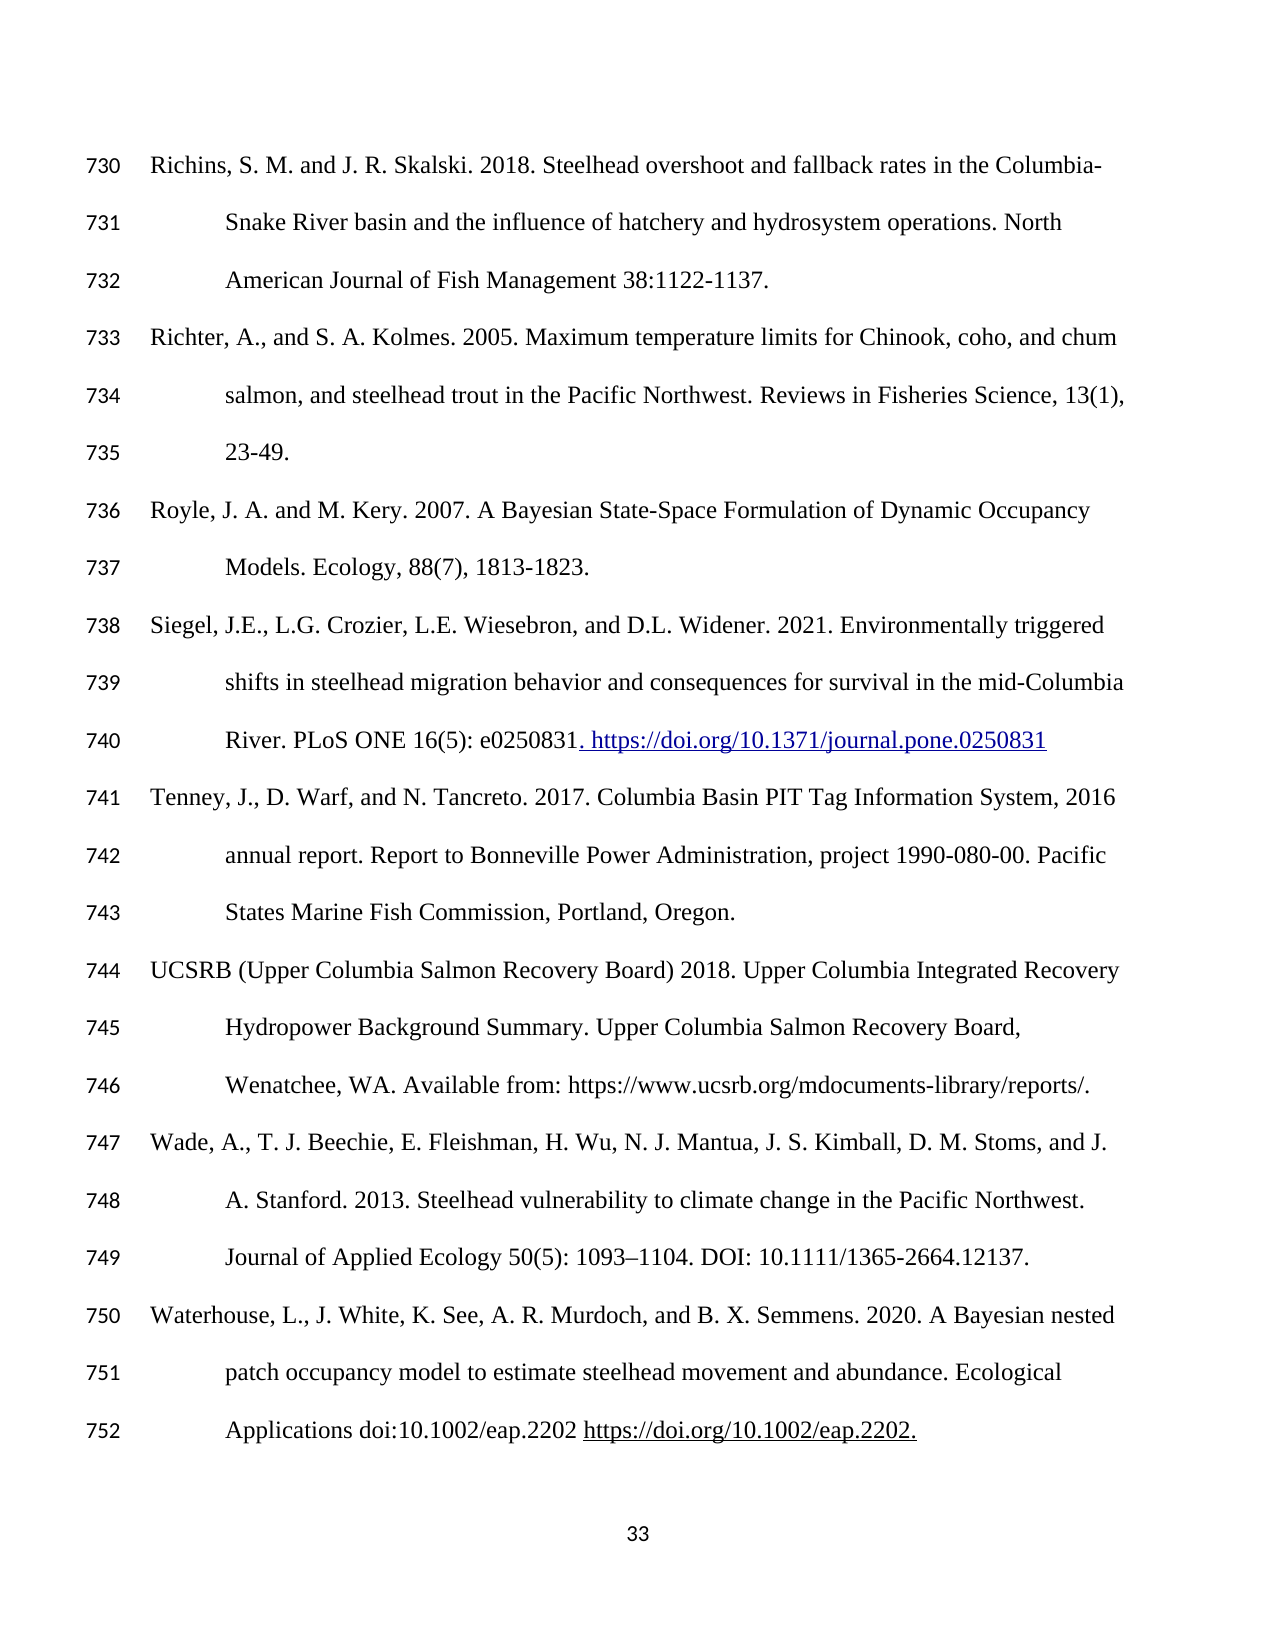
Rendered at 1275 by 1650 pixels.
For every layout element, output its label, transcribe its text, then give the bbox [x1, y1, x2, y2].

text Wade, A., T. J. Beechie, E. Fleishman, H. Wu, N. J. Mantua, J. S. Kimball, D. M. Stoms, and J. A. Stanford. 2013. Steelhead vulnerability to climate change in the Pacific Northwest. Journal of Applied Ecology 50(5): 1093–1104. DOI: 10.1111/1365-2664.12137. [150, 1127, 1125, 1271]
text Tenney, J., D. Warf, and N. Tancreto. 2017. Columbia Basin PIT Tag Information System, 2016 annual report. Report to Bonneville Power Administration, project 1990-080-00. Pacific States Marine Fish Commission, Portland, Oregon. [150, 782, 1125, 926]
text UCSRB (Upper Columbia Salmon Recovery Board) 2018. Upper Columbia Integrated Recovery Hydropower Background Summary. Upper Columbia Salmon Recovery Board, Wenatchee, WA. Available from: https://www.ucsrb.org/mdocuments-library/reports/. [150, 955, 1125, 1099]
text Waterhouse, L., J. White, K. See, A. R. Murdoch, and B. X. Semmens. 2020. A Bayesian nested patch occupancy model to estimate steelhead movement and abundance. Ecological Applications doi:10.1002/eap.2202 https://doi.org/10.1002/eap.2202. [150, 1300, 1125, 1444]
text Richter, A., and S. A. Kolmes. 2005. Maximum temperature limits for Chinook, coho, and chum salmon, and steelhead trout in the Pacific Northwest. Reviews in Fisheries Science, 13(1), 23-49. [150, 322, 1125, 466]
text Royle, J. A. and M. Kery. 2007. A Bayesian State-Space Formulation of Dynamic Occupancy Models. Ecology, 88(7), 1813-1823. [150, 495, 1125, 581]
text Richins, S. M. and J. R. Skalski. 2018. Steelhead overshoot and fallback rates in the Columbia-Snake River basin and the influence of hatchery and hydrosystem operations. North American Journal of Fish Management 38:1122-1137. [150, 150, 1125, 294]
text Siegel, J.E., L.G. Crozier, L.E. Wiesebron, and D.L. Widener. 2021. Environmentally triggered shifts in steelhead migration behavior and consequences for survival in the mid-Columbia River. PLoS ONE 16(5): e0250831. https://doi.org/10.1371/journal.pone.0250831 [150, 610, 1125, 754]
